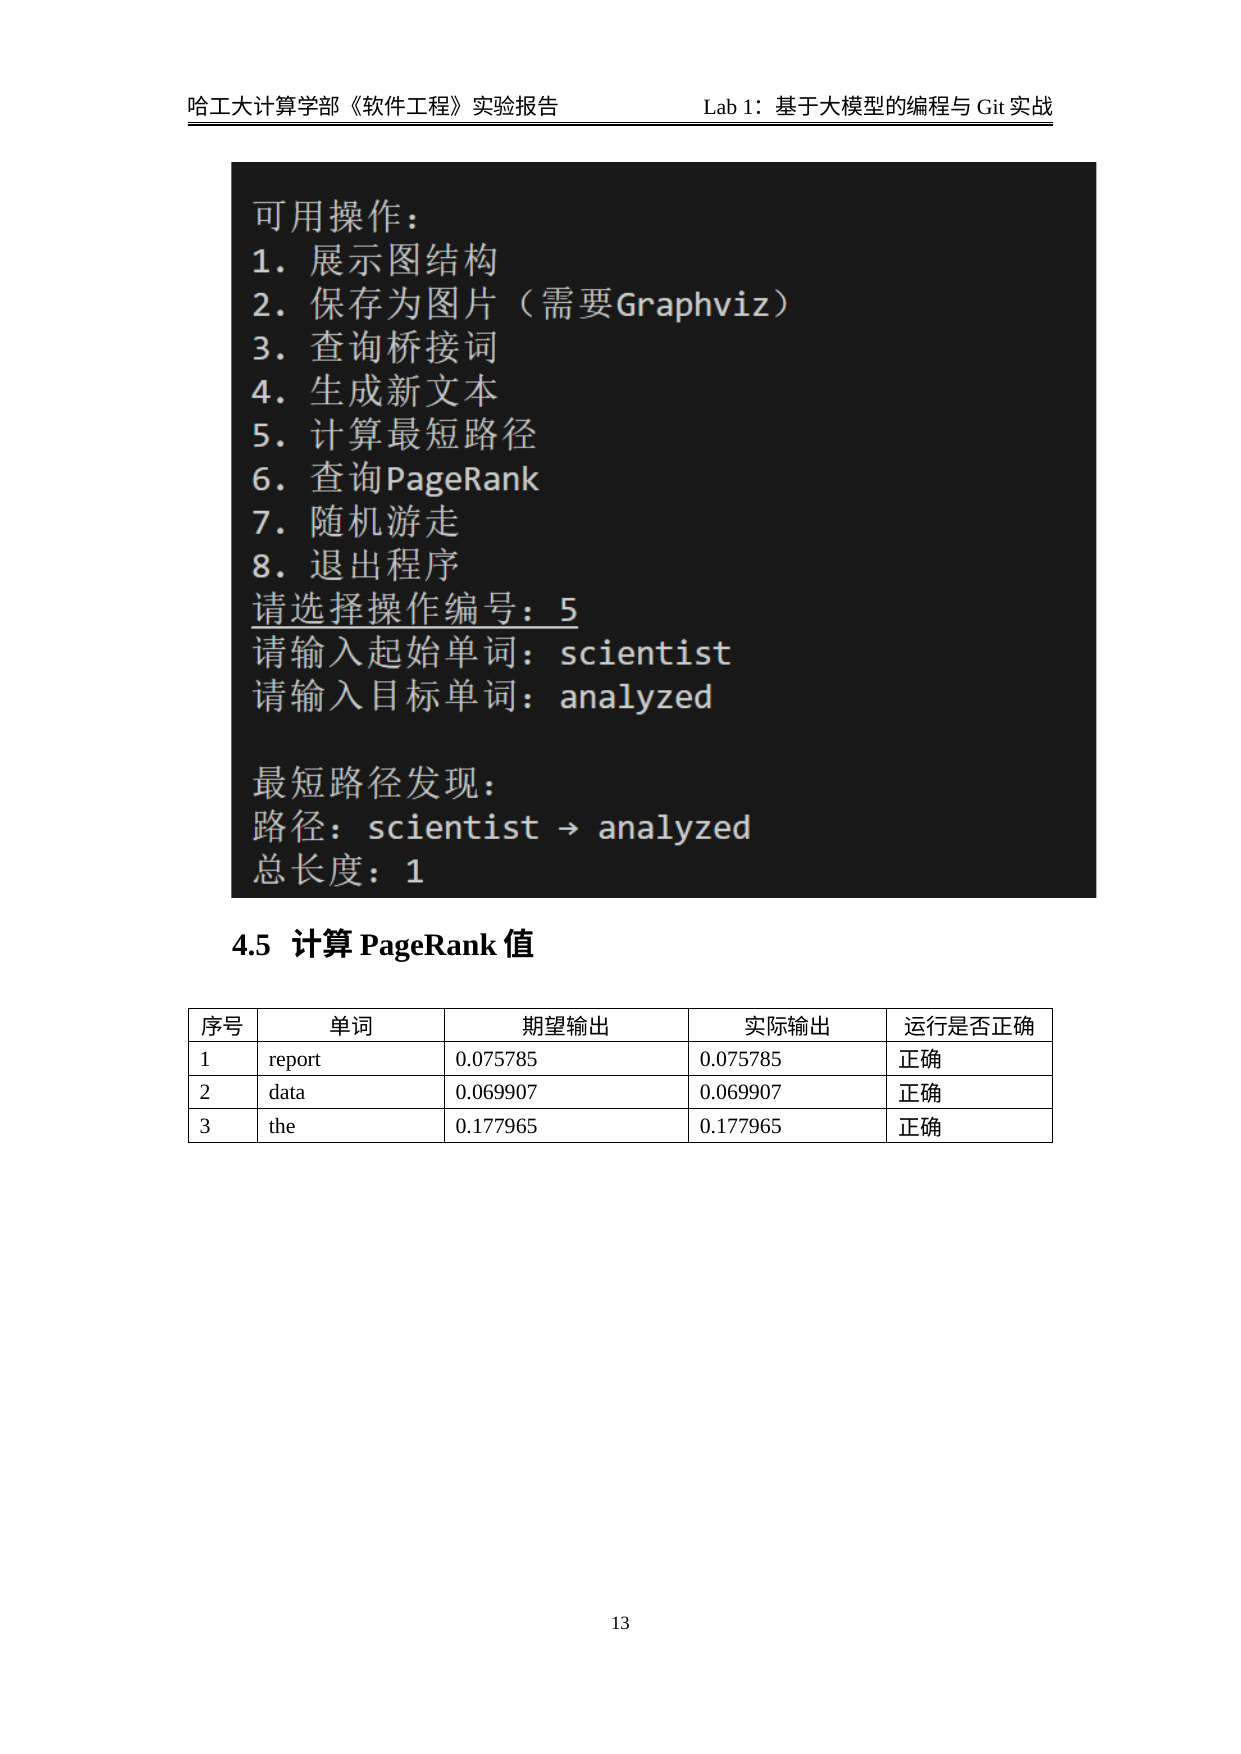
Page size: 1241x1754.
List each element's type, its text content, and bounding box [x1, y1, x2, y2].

picture [231, 162, 1097, 898]
table_cell 1 [189, 1042, 257, 1074]
table_cell 0.069907 [445, 1076, 688, 1108]
table_cell report [258, 1042, 444, 1074]
table_cell 0.177965 [689, 1109, 886, 1142]
table_cell the [258, 1109, 444, 1142]
table_cell 0.075785 [689, 1042, 886, 1074]
table_cell 正确 [887, 1076, 1052, 1108]
table_cell 2 [189, 1076, 257, 1108]
table_cell 正确 [887, 1042, 1052, 1074]
table_header 单词 [258, 1009, 444, 1041]
table_cell 3 [189, 1109, 257, 1142]
table_header 实际输出 [689, 1009, 886, 1041]
table_cell 0.177965 [445, 1109, 688, 1142]
table_cell 0.069907 [689, 1076, 886, 1108]
table_header 运行是否正确 [887, 1009, 1052, 1041]
table_cell data [258, 1076, 444, 1108]
subtitle 计算PageRank值 [232, 909, 1053, 974]
table_header 期望输出 [445, 1009, 688, 1041]
table_cell 0.075785 [445, 1042, 688, 1074]
table_header 序号 [189, 1009, 257, 1041]
table_cell 正确 [887, 1109, 1052, 1142]
